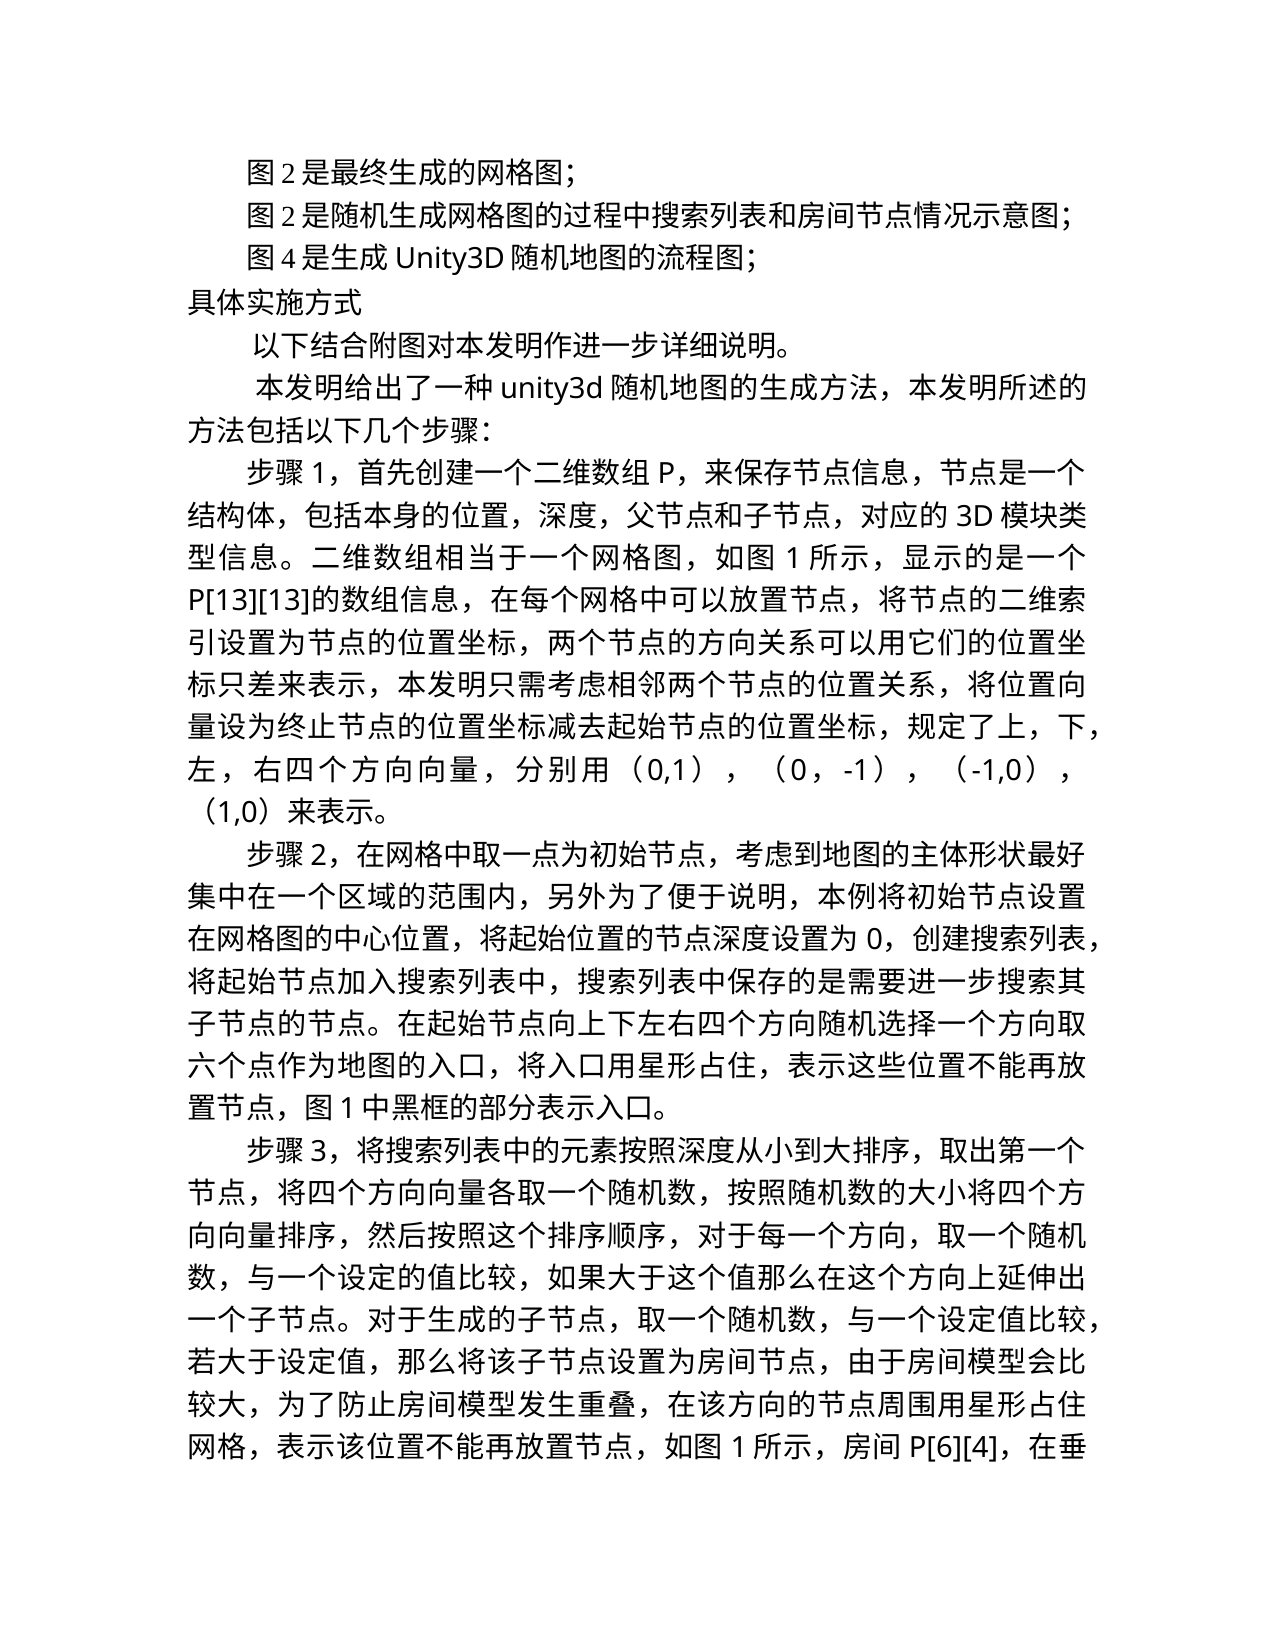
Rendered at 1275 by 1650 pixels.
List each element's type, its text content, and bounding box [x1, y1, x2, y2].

text 步骤1，首先创建一个二维数组P，来保存节点信息，节点是一个结构体，包括本身的位置，深度，父节点和子节点，对应的3D模块类型信息。二维数组相当于一个网格图，如图1所示，显示的是一个P[13][13]的数组信息，在每个网格中可以放置节点，将节点的二维索引设置为节点的位置坐标，两个节点的方向关系可以用它们的位置坐标只差来表示，本发明只需考虑相邻两个节点的位置关系，将位置向量设为终止节点的位置坐标减去起始节点的位置坐标，规定了上，下，左，右四个方向向量，分别用（0,1），（0，-1），（-1,0），（1,0）来表示。 [187, 450, 1087, 831]
text 图2是最终生成的网格图； [187, 150, 1087, 192]
text 图2是随机生成网格图的过程中搜索列表和房间节点情况示意图； [187, 192, 1087, 234]
text 图4是生成Unity3D随机地图的流程图； [187, 234, 1087, 277]
text 步骤2，在网格中取一点为初始节点，考虑到地图的主体形状最好集中在一个区域的范围内，另外为了便于说明，本例将初始节点设置在网格图的中心位置，将起始位置的节点深度设置为0，创建搜索列表，将起始节点加入搜索列表中，搜索列表中保存的是需要进一步搜索其子节点的节点。在起始节点向上下左右四个方向随机选择一个方向取六个点作为地图的入口，将入口用星形占住，表示这些位置不能再放置节点，图1中黑框的部分表示入口。 [187, 831, 1087, 1127]
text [187, 1127, 1087, 1466]
text 具体实施方式 [187, 277, 1087, 323]
text 以下结合附图对本发明作进一步详细说明。 [187, 323, 1087, 365]
text 本发明给出了一种unity3d随机地图的生成方法，本发明所述的方法包括以下几个步骤： [187, 365, 1087, 450]
